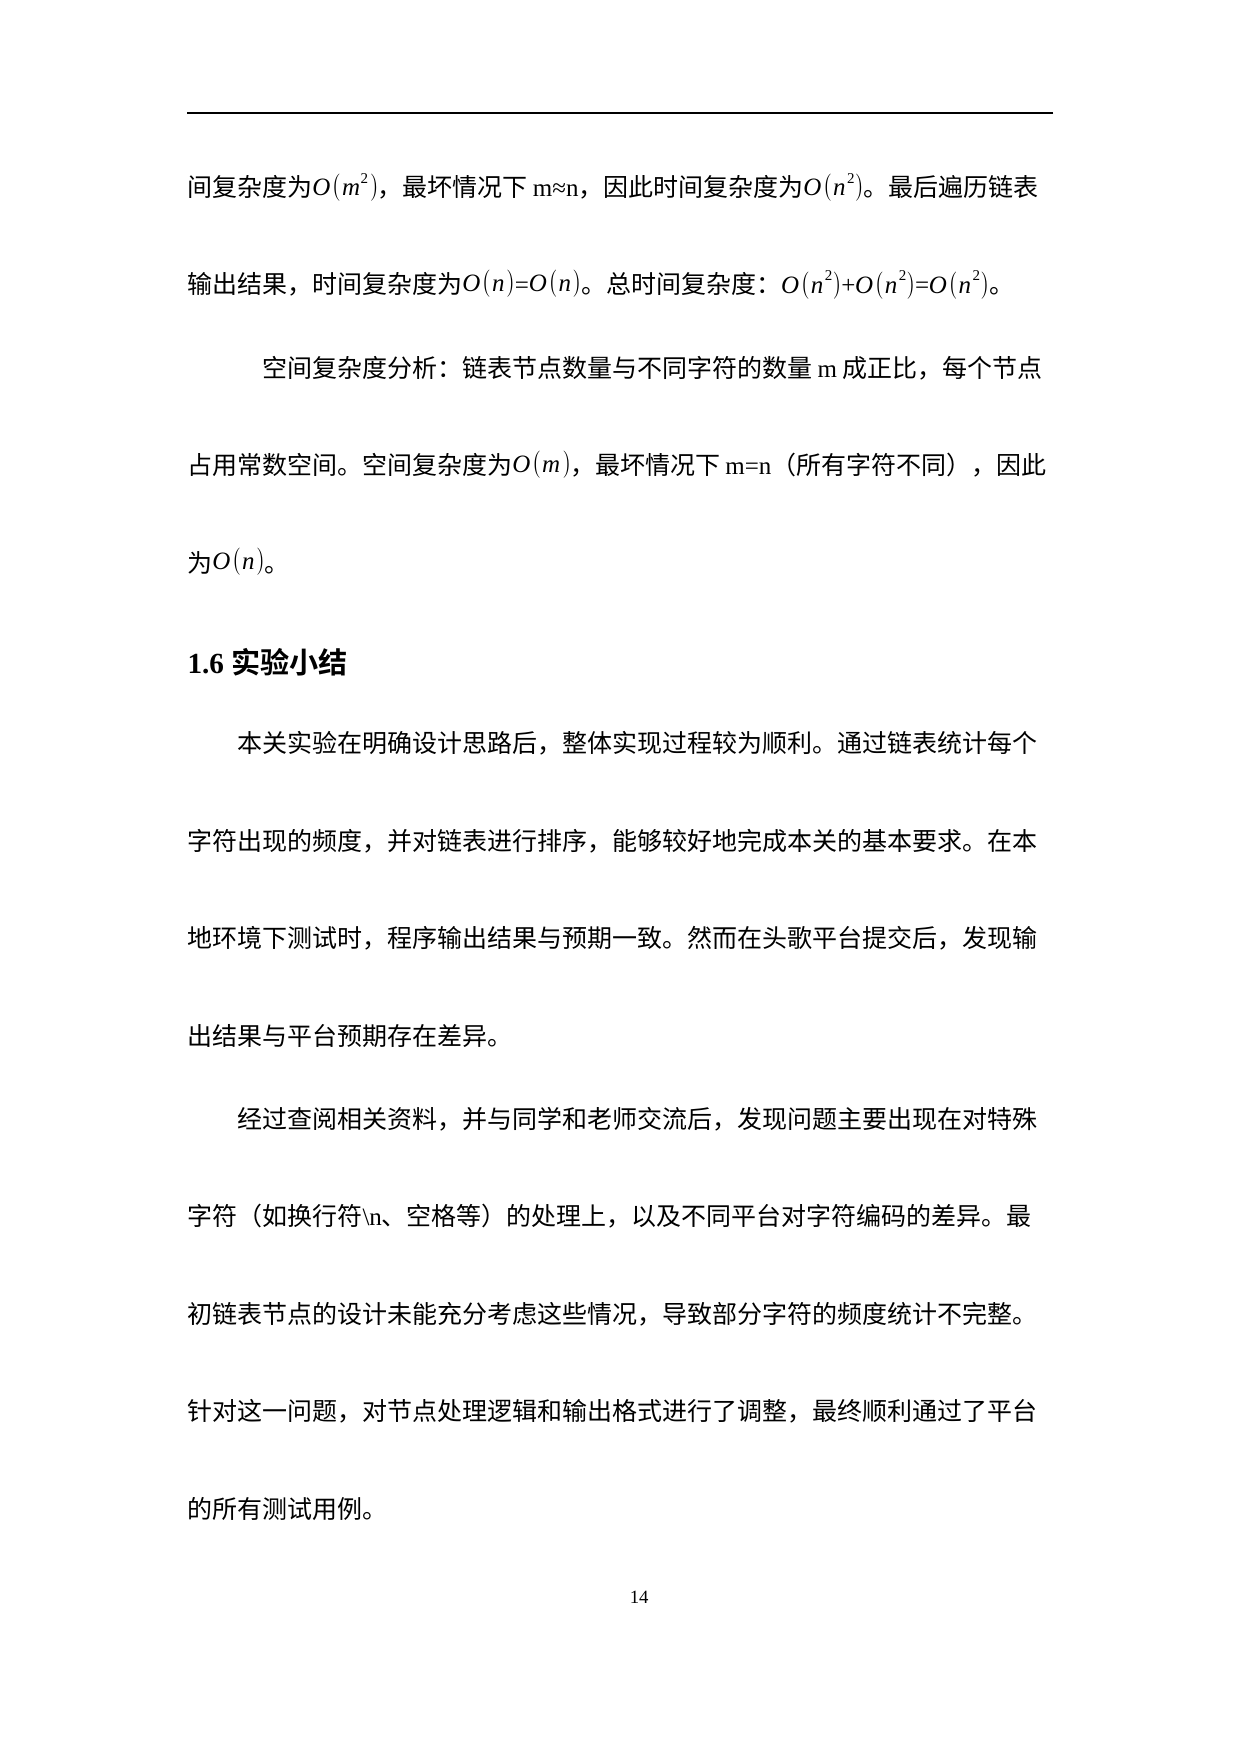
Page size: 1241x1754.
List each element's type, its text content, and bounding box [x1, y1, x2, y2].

text 空间复杂度分析：链表节点数量与不同字符的数量m成正比，每个节点占用常数空间。空间复杂度为，最坏情况下m=n（所有字符不同），因此为。 [187, 334, 1053, 594]
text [187, 153, 1053, 316]
text 本关实验在明确设计思路后，整体实现过程较为顺利。通过链表统计每个字符出现的频度，并对链表进行排序，能够较好地完成本关的基本要求。在本地环境下测试时，程序输出结果与预期一致。然而在头歌平台提交后，发现输出结果与平台预期存在差异。 [187, 709, 1053, 1067]
subtitle 1.6 实验小结 [187, 628, 1053, 693]
text 经过查阅相关资料，并与同学和老师交流后，发现问题主要出现在对特殊字符（如换行符\n、空格等）的处理上，以及不同平台对字符编码的差异。最初链表节点的设计未能充分考虑这些情况，导致部分字符的频度统计不完整。针对这一问题，对节点处理逻辑和输出格式进行了调整，最终顺利通过了平台的所有测试用例。 [187, 1085, 1053, 1540]
